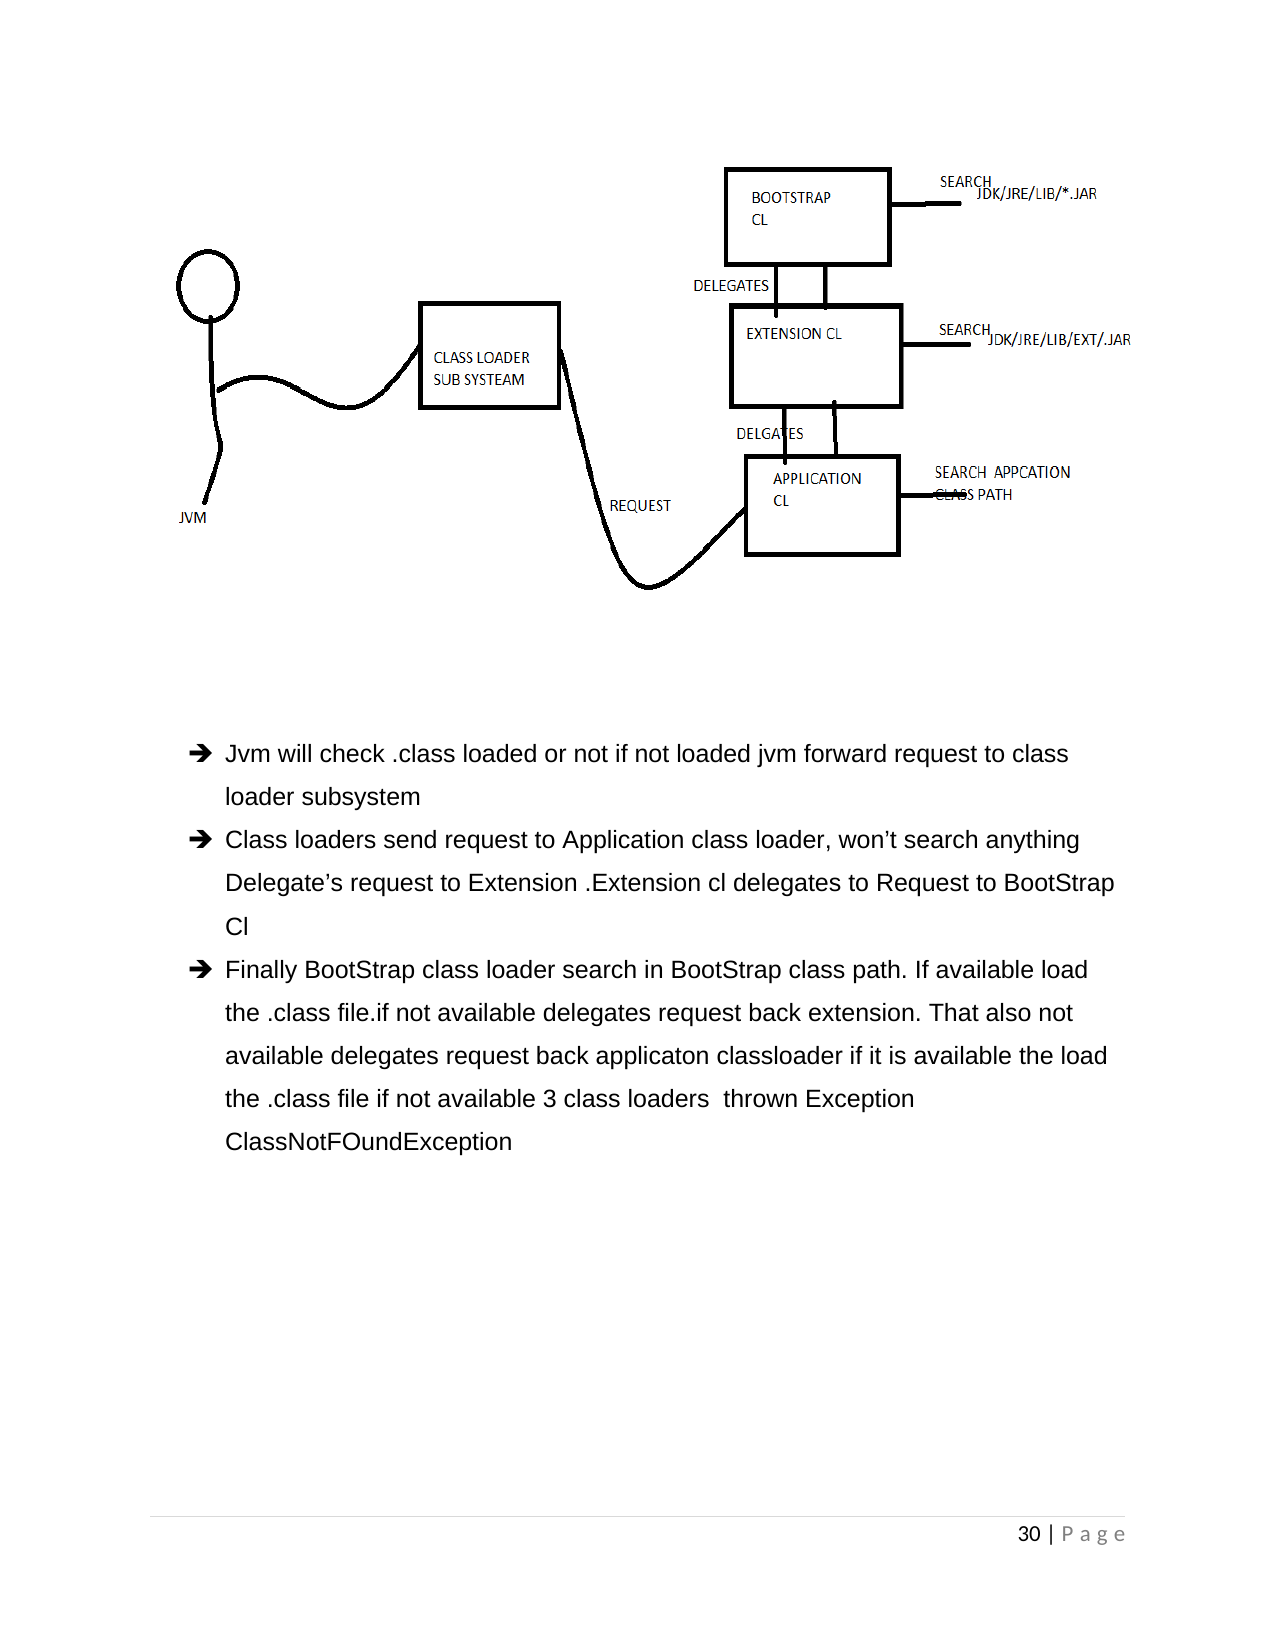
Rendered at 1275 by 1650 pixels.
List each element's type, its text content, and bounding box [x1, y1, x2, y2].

list Jvm will check .class loaded or not if not loaded jvm forward request to class loader subsystem [187, 739, 1125, 811]
picture [150, 150, 1171, 709]
list Finally BootStrap class loader search in BootStrap class path. If available load the .class file.if not available delegates request back extension. That also not available delegates request back applicaton classloader if it is available the load the .class file if not available 3 class loaders thrown Exception ClassNotFOundException [187, 955, 1125, 1156]
list Class loaders send request to Application class loader, won’t search anything Delegate’s request to Extension .Extension cl delegates to Request to BootStrap Cl [187, 825, 1125, 940]
